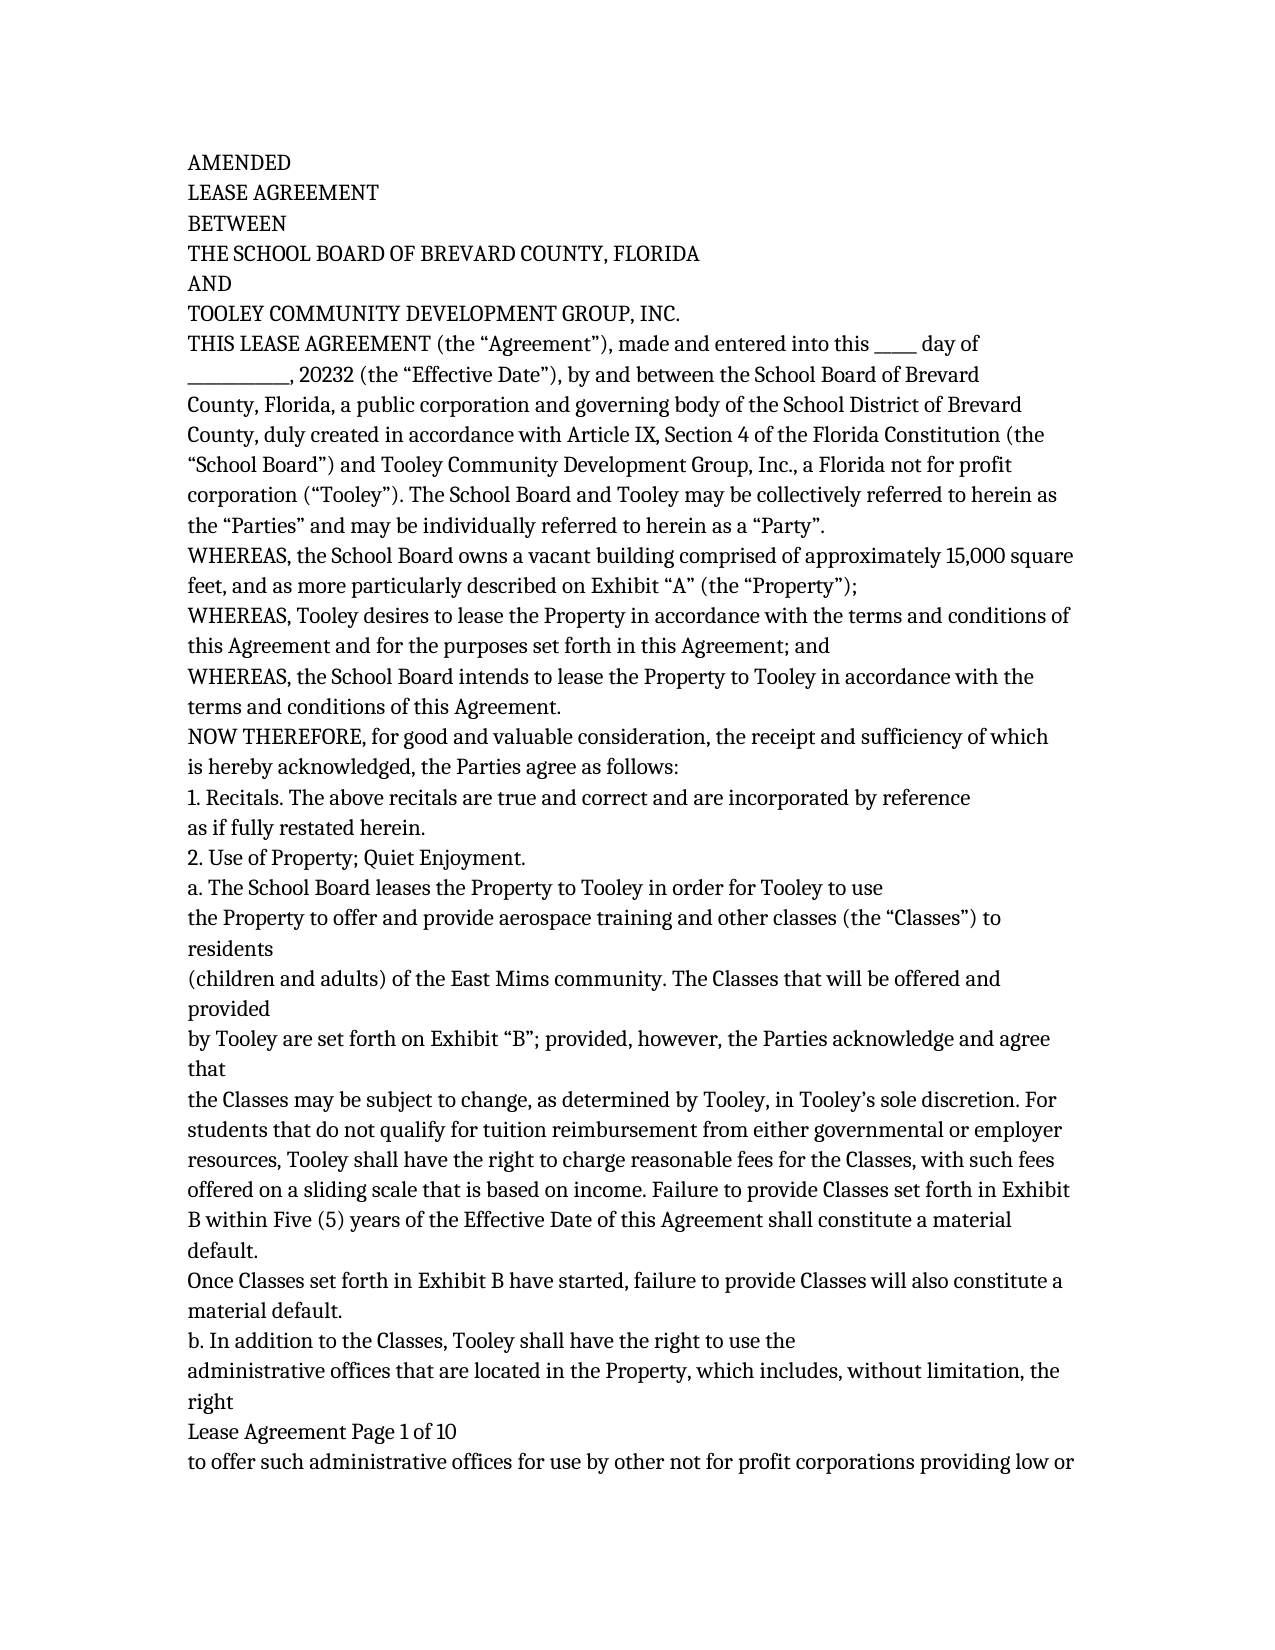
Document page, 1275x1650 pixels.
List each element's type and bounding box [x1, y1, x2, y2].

text [187, 150, 1087, 1475]
